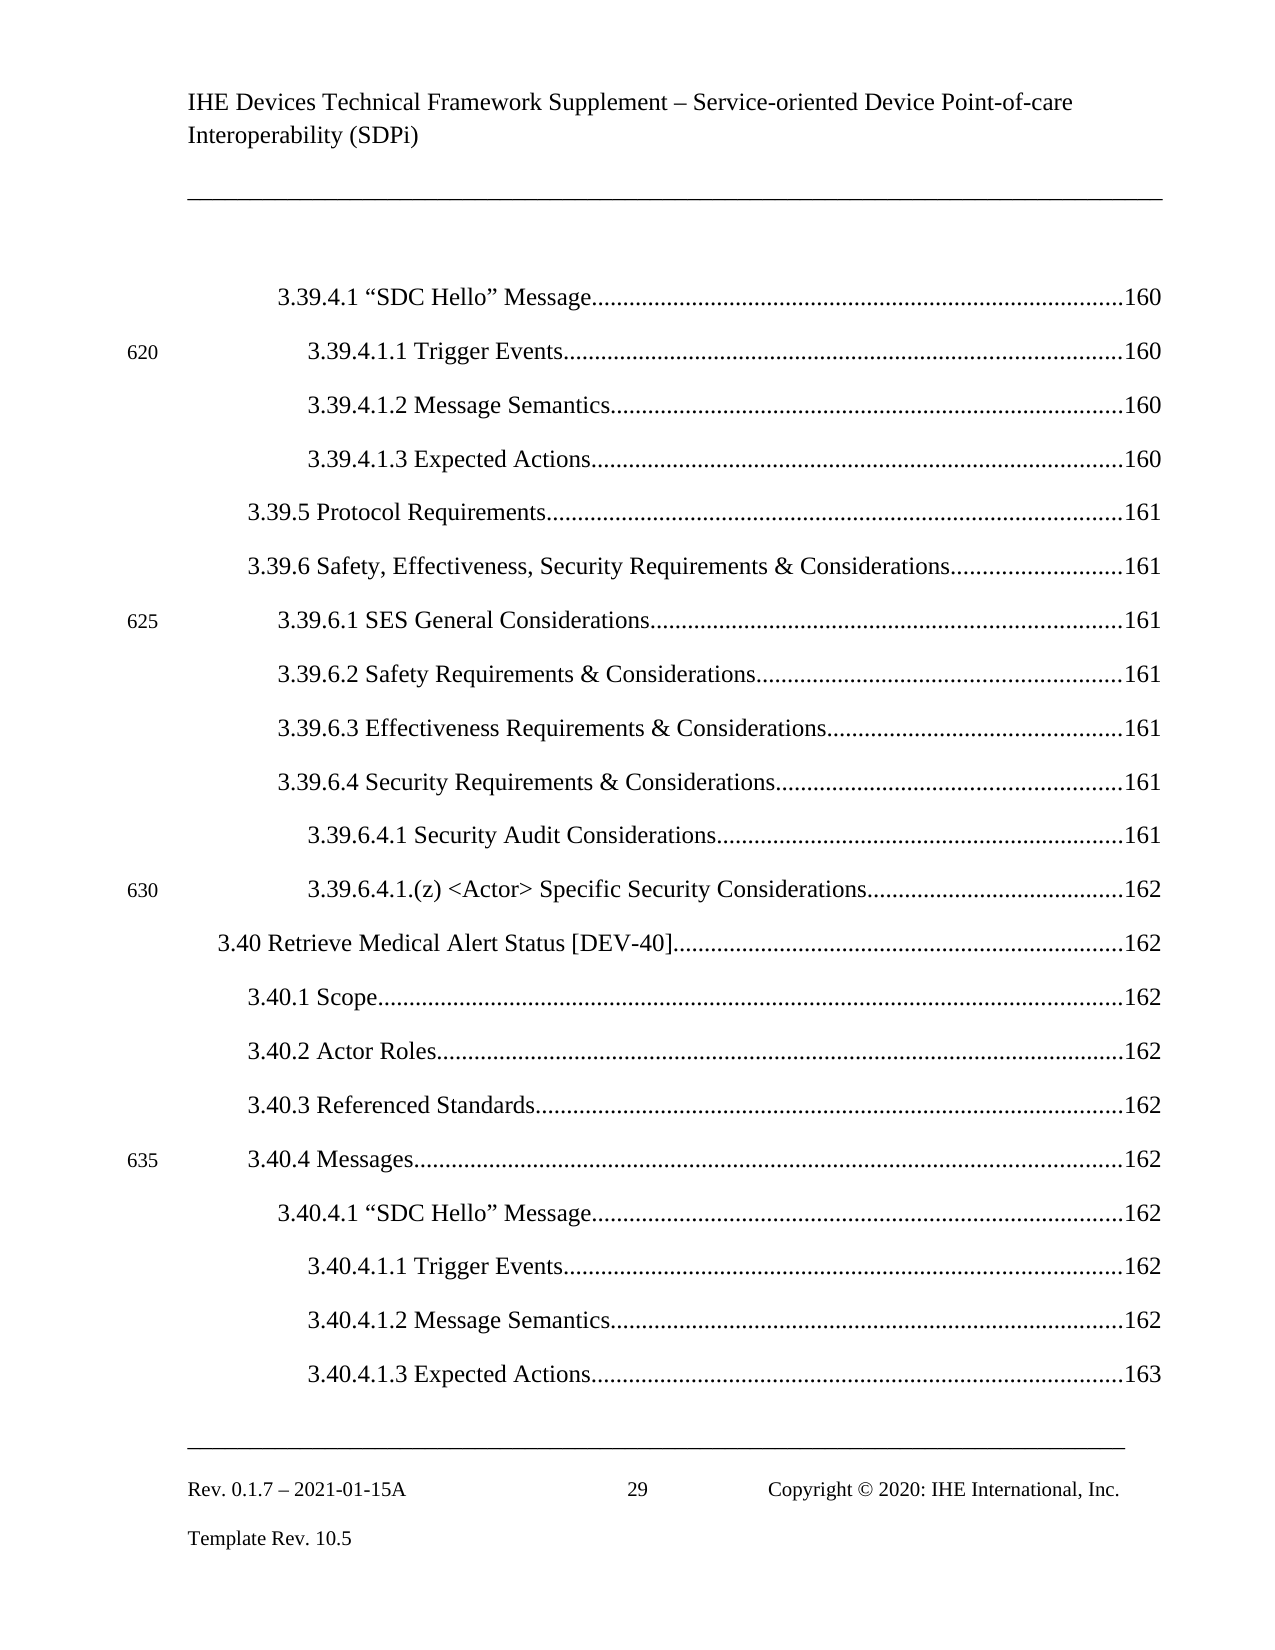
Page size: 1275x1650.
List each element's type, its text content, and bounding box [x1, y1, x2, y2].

text 3.40.2 Actor Roles 162 [247, 1036, 1162, 1065]
text 3.39.6.4.1.(z) <Actor> Specific Security Considerations 162 [307, 874, 1162, 903]
text 3.40.3 Referenced Standards 162 [247, 1090, 1162, 1119]
text 3.39.6 Safety, Effectiveness, Security Requirements & Considerations 161 [247, 551, 1162, 580]
text 3.40.4.1 “SDC Hello” Message 162 [277, 1198, 1162, 1226]
text 3.40.4.1.2 Message Semantics 162 [307, 1305, 1162, 1334]
text 3.39.6.1 SES General Considerations 161 [277, 605, 1162, 634]
text 3.40.4.1.1 Trigger Events 162 [307, 1251, 1162, 1280]
text 3.39.4.1.2 Message Semantics 160 [307, 390, 1162, 418]
text 3.40.4.1.3 Expected Actions 163 [307, 1359, 1162, 1388]
text 3.39.6.2 Safety Requirements & Considerations 161 [277, 659, 1162, 688]
text 3.39.4.1.1 Trigger Events 160 [307, 336, 1162, 365]
text 3.39.4.1 “SDC Hello” Message 160 [277, 282, 1162, 311]
text 3.40.4 Messages 162 [247, 1144, 1162, 1172]
text 3.39.4.1.3 Expected Actions 160 [307, 444, 1162, 472]
text 3.39.5 Protocol Requirements 161 [247, 497, 1162, 526]
text 3.39.6.4 Security Requirements & Considerations 161 [277, 767, 1162, 796]
text 3.39.6.4.1 Security Audit Considerations 161 [307, 821, 1162, 849]
text 3.39.6.3 Effectiveness Requirements & Considerations 161 [277, 713, 1162, 742]
text 3.40.1 Scope 162 [247, 982, 1162, 1011]
text 3.40 Retrieve Medical Alert Status [DEV-40] 162 [217, 928, 1162, 957]
